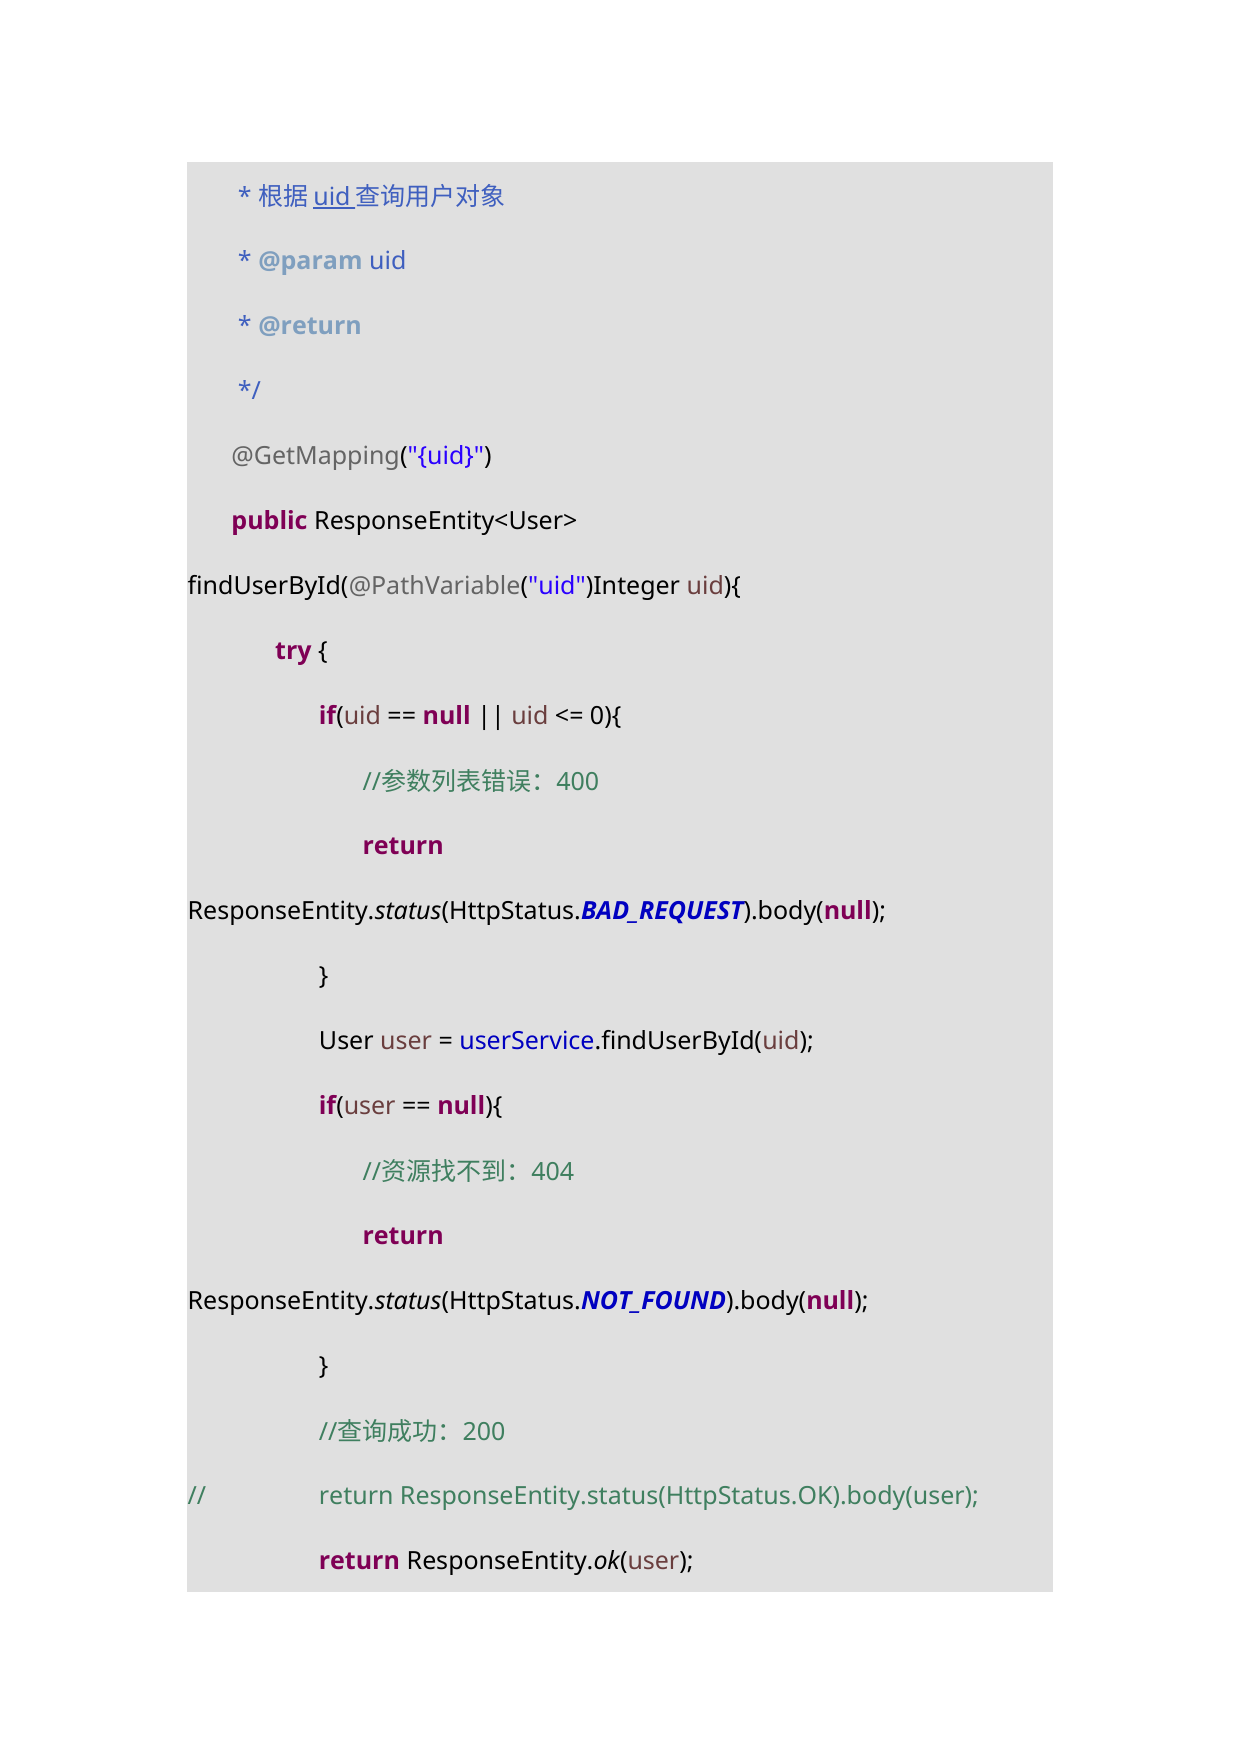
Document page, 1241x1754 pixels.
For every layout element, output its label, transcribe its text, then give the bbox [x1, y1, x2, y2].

text return ResponseEntity.status(HttpStatus.NOT_FOUND).body(null); [187, 1202, 1053, 1332]
text try { [187, 617, 1053, 682]
text return ResponseEntity.status(HttpStatus.BAD_REQUEST).body(null); [187, 812, 1053, 942]
text User user = userService.findUserById(uid); [187, 1007, 1053, 1072]
text */ [187, 357, 1053, 422]
text * @param uid [187, 227, 1053, 292]
text @GetMapping("{uid}") [187, 422, 1053, 487]
text //资源找不到：404 [187, 1137, 1053, 1202]
text * 根据uid查询用户对象 [187, 162, 1053, 227]
text if(uid == null || uid <= 0){ [187, 682, 1053, 747]
text if(user == null){ [187, 1072, 1053, 1137]
text public ResponseEntity<User> findUserById(@PathVariable("uid")Integer uid){ [187, 487, 1053, 617]
text } [187, 942, 1053, 1007]
text } [187, 1332, 1053, 1397]
text //查询成功：200 [187, 1397, 1053, 1462]
text * @return [187, 292, 1053, 357]
text //参数列表错误：400 [187, 747, 1053, 812]
text // return ResponseEntity.status(HttpStatus.OK).body(user); [187, 1462, 1053, 1527]
text return ResponseEntity.ok(user); [187, 1527, 1053, 1592]
